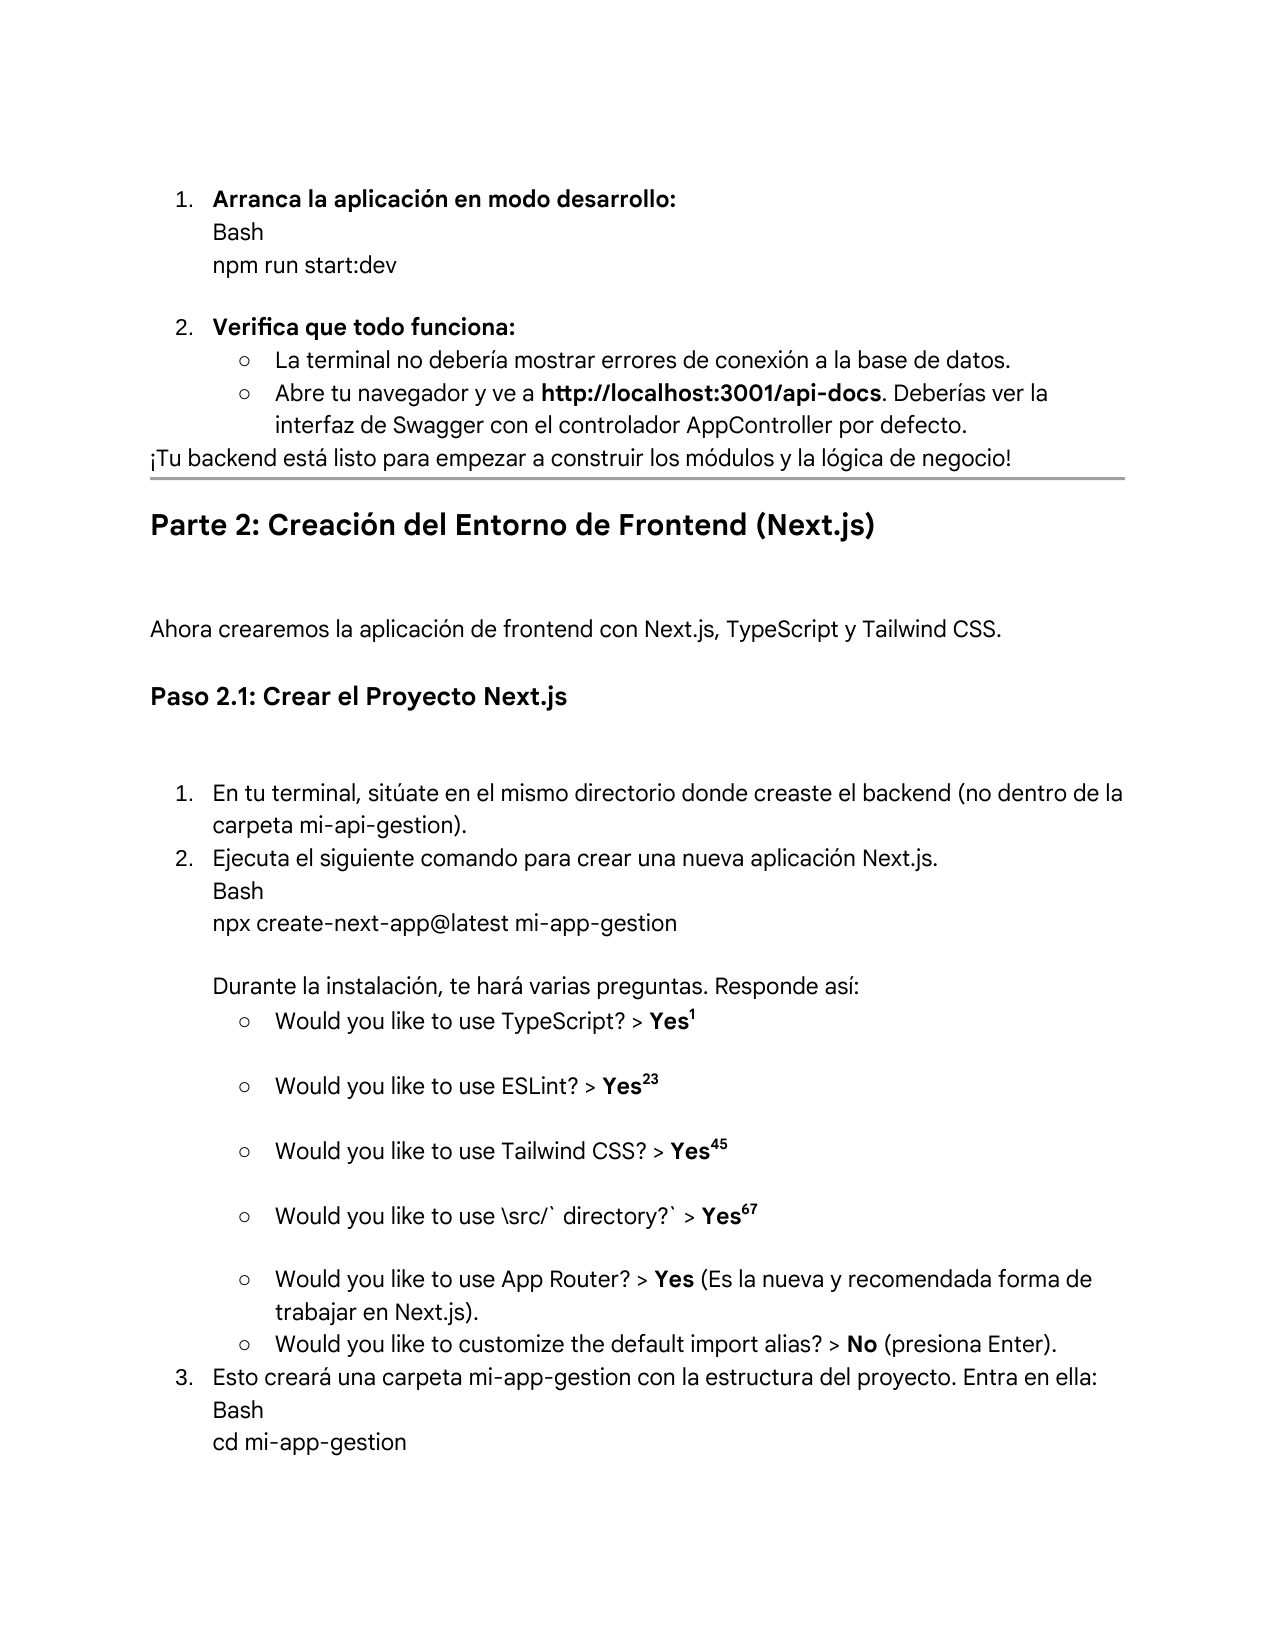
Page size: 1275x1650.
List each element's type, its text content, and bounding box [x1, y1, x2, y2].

text ¡Tu backend está listo para empezar a construir los módulos y la lógica de negocio! [150, 444, 1125, 473]
list En tu terminal, sitúate en el mismo directorio donde creaste el backend (no dentro de la carpeta mi-api-gestion). [175, 779, 1125, 840]
list Abre tu navegador y ve a http://localhost:3001/api-docs. Deberías ver la interfaz de Swagger con el controlador AppController por defecto. [237, 379, 1125, 440]
list La terminal no debería mostrar errores de conexión a la base de datos. [237, 346, 1125, 375]
list Ejecuta el siguiente comando para crear una nueva aplicación Next.js. Bash npx create-next-app@latest mi-app-gestion Durante la instalación, te hará varias preguntas. Responde así: [175, 844, 1125, 1001]
list Would you like to use Tailwind CSS? > Yes45 [237, 1135, 1125, 1196]
list Would you like to use \src/` directory?` > Yes67 [237, 1200, 1125, 1261]
list Would you like to use App Router? > Yes (Es la nueva y recomendada forma de trabajar en Next.js). [237, 1265, 1125, 1327]
list Would you like to customize the default import alias? > No (presiona Enter). [237, 1331, 1125, 1359]
list Would you like to use ESLint? > Yes23 [237, 1070, 1125, 1131]
list Verifica que todo funciona: [175, 313, 1125, 342]
list Arranca la aplicación en modo desarrollo: Bash npm run start:dev [175, 186, 1125, 310]
text Ahora crearemos la aplicación de frontend con Next.js, TypeScript y Tailwind CSS. [150, 615, 1125, 644]
subtitle Paso 2.1: Crear el Proyecto Next.js [150, 681, 1125, 712]
list Esto creará una carpeta mi-app-gestion con la estructura del proyecto. Entra en ella: Bash cd mi-app-gestion [175, 1363, 1125, 1487]
list Would you like to use TypeScript? > Yes1 [237, 1005, 1125, 1066]
subtitle Parte 2: Creación del Entorno de Frontend (Next.js) [150, 507, 1125, 544]
